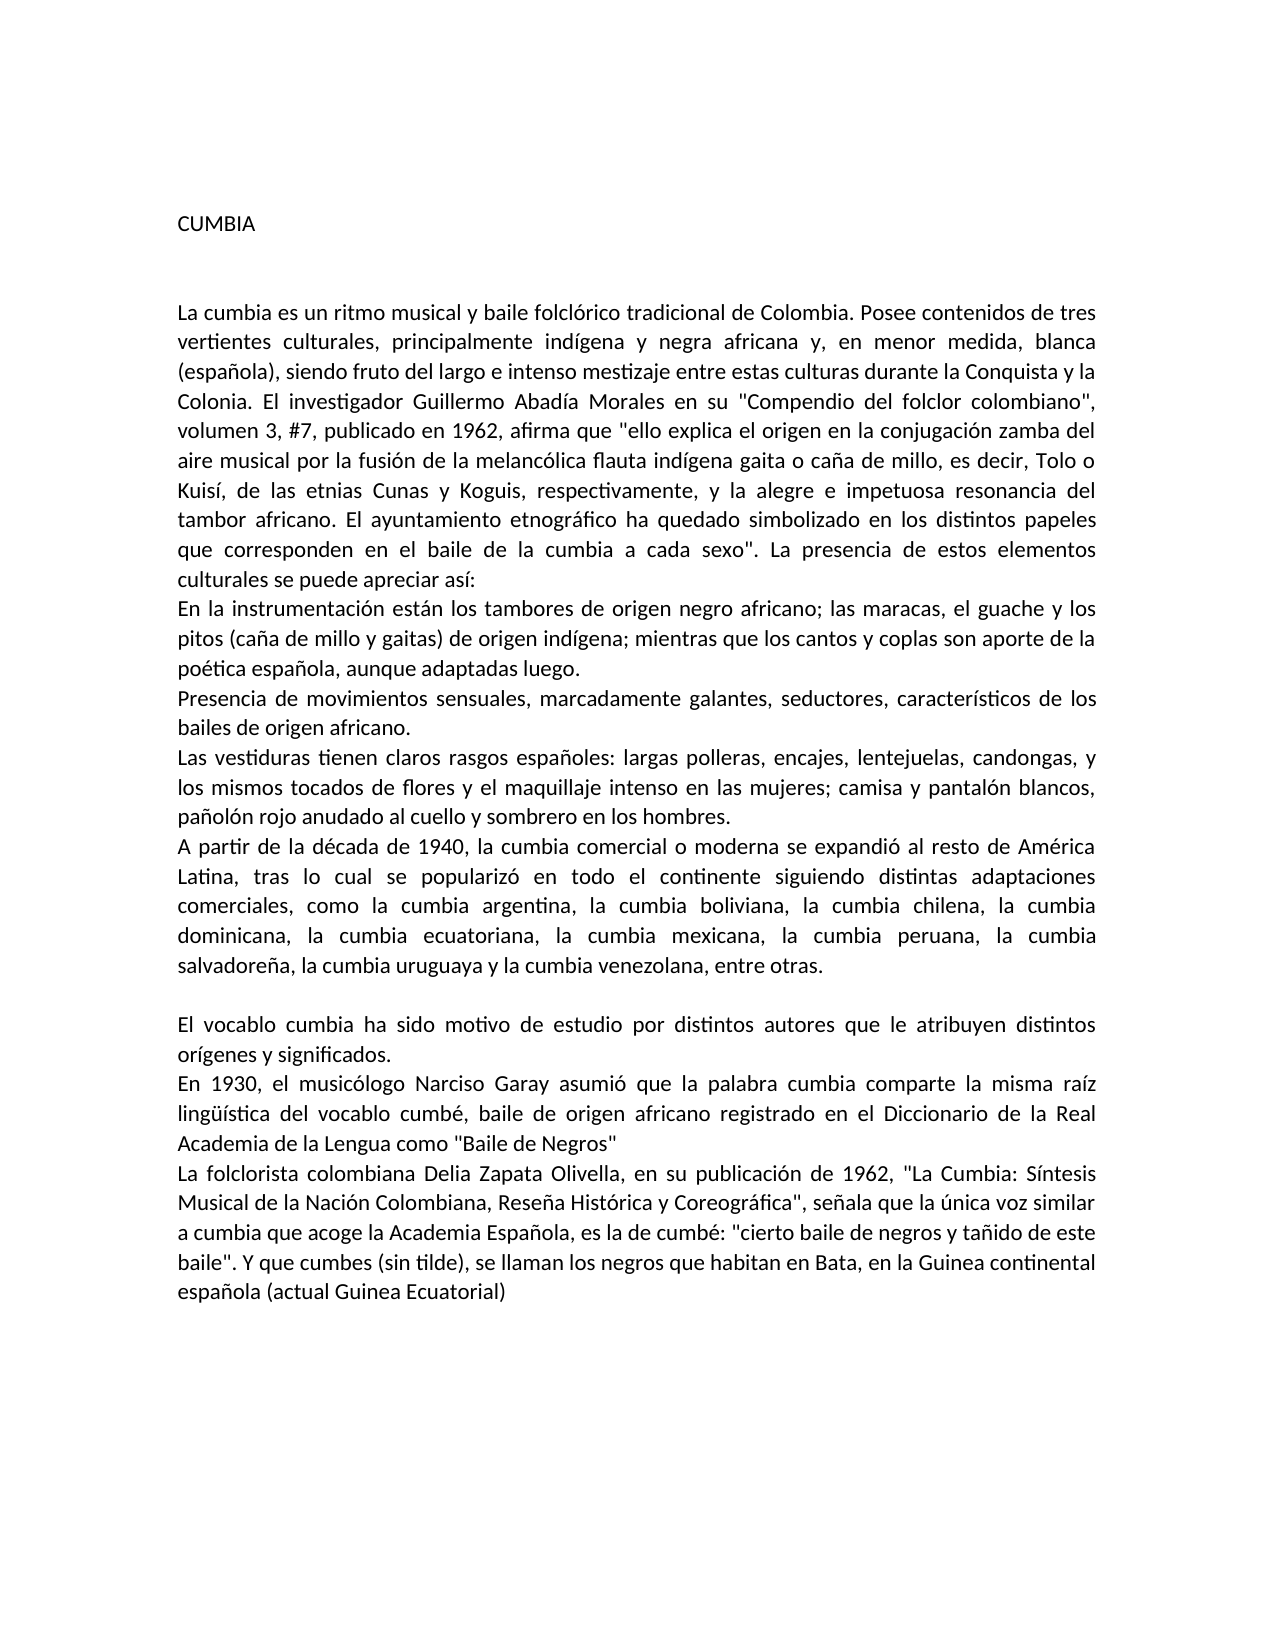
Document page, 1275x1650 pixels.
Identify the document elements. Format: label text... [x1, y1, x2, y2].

text En la instrumentación están los tambores de origen negro africano; las maracas, el guache y los pitos (caña de millo y gaitas) de origen indígena; mientras que los cantos y coplas son aporte de la poética española, aunque adaptadas luego. [177, 593, 1098, 682]
text En 1930, el musicólogo Narciso Garay asumió que la palabra cumbia comparte la misma raíz lingüística del vocablo cumbé, baile de origen africano registrado en el Diccionario de la Real Academia de la Lengua como "Baile de Negros" [177, 1068, 1098, 1157]
text Presencia de movimientos sensuales, marcadamente galantes, seductores, característicos de los bailes de origen africano. [177, 682, 1098, 741]
text La cumbia es un ritmo musical y baile folclórico tradicional de Colombia. Posee contenidos de tres vertientes culturales, principalmente indígena y negra africana y, en menor medida, blanca (española), siendo fruto del largo e intenso mestizaje entre estas culturas durante la Conquista y la Colonia. El investigador Guillermo Abadía Morales en su "Compendio del folclor colombiano", volumen 3, #7, publicado en 1962, afirma que "ello explica el origen en la conjugación zamba del aire musical por la fusión de la melancólica flauta indígena gaita o caña de millo, es decir, Tolo o Kuisí, de las etnias Cunas y Koguis, respectivamente, y la alegre e impetuosa resonancia del tambor africano. El ayuntamiento etnográfico ha quedado simbolizado en los distintos papeles que corresponden en el baile de la cumbia a cada sexo". La presencia de estos elementos culturales se puede apreciar así: [177, 296, 1098, 593]
text A partir de la década de 1940, la cumbia comercial o moderna se expandió al resto de América Latina, tras lo cual se popularizó en todo el continente siguiendo distintas adaptaciones comerciales, como la cumbia argentina, la cumbia boliviana, la cumbia chilena, la cumbia dominicana, la cumbia ecuatoriana, la cumbia mexicana, la cumbia peruana, la cumbia salvadoreña, la cumbia uruguaya y la cumbia venezolana, entre otras. [177, 830, 1098, 979]
text Las vestiduras tienen claros rasgos españoles: largas polleras, encajes, lentejuelas, candongas, y los mismos tocados de flores y el maquillaje intenso en las mujeres; camisa y pantalón blancos, pañolón rojo anudado al cuello y sombrero en los hombres. [177, 741, 1098, 830]
text CUMBIA [177, 207, 1098, 237]
text La folclorista colombiana Delia Zapata Olivella, en su publicación de 1962, "La Cumbia: Síntesis Musical de la Nación Colombiana, Reseña Histórica y Coreográfica", señala que la única voz similar a cumbia que acoge la Academia Española, es la de cumbé: "cierto baile de negros y tañido de este baile". Y que cumbes (sin tilde), se llaman los negros que habitan en Bata, en la Guinea continental española (actual Guinea Ecuatorial) [177, 1157, 1098, 1305]
text El vocablo cumbia ha sido motivo de estudio por distintos autores que le atribuyen distintos orígenes y significados. [177, 1008, 1098, 1068]
